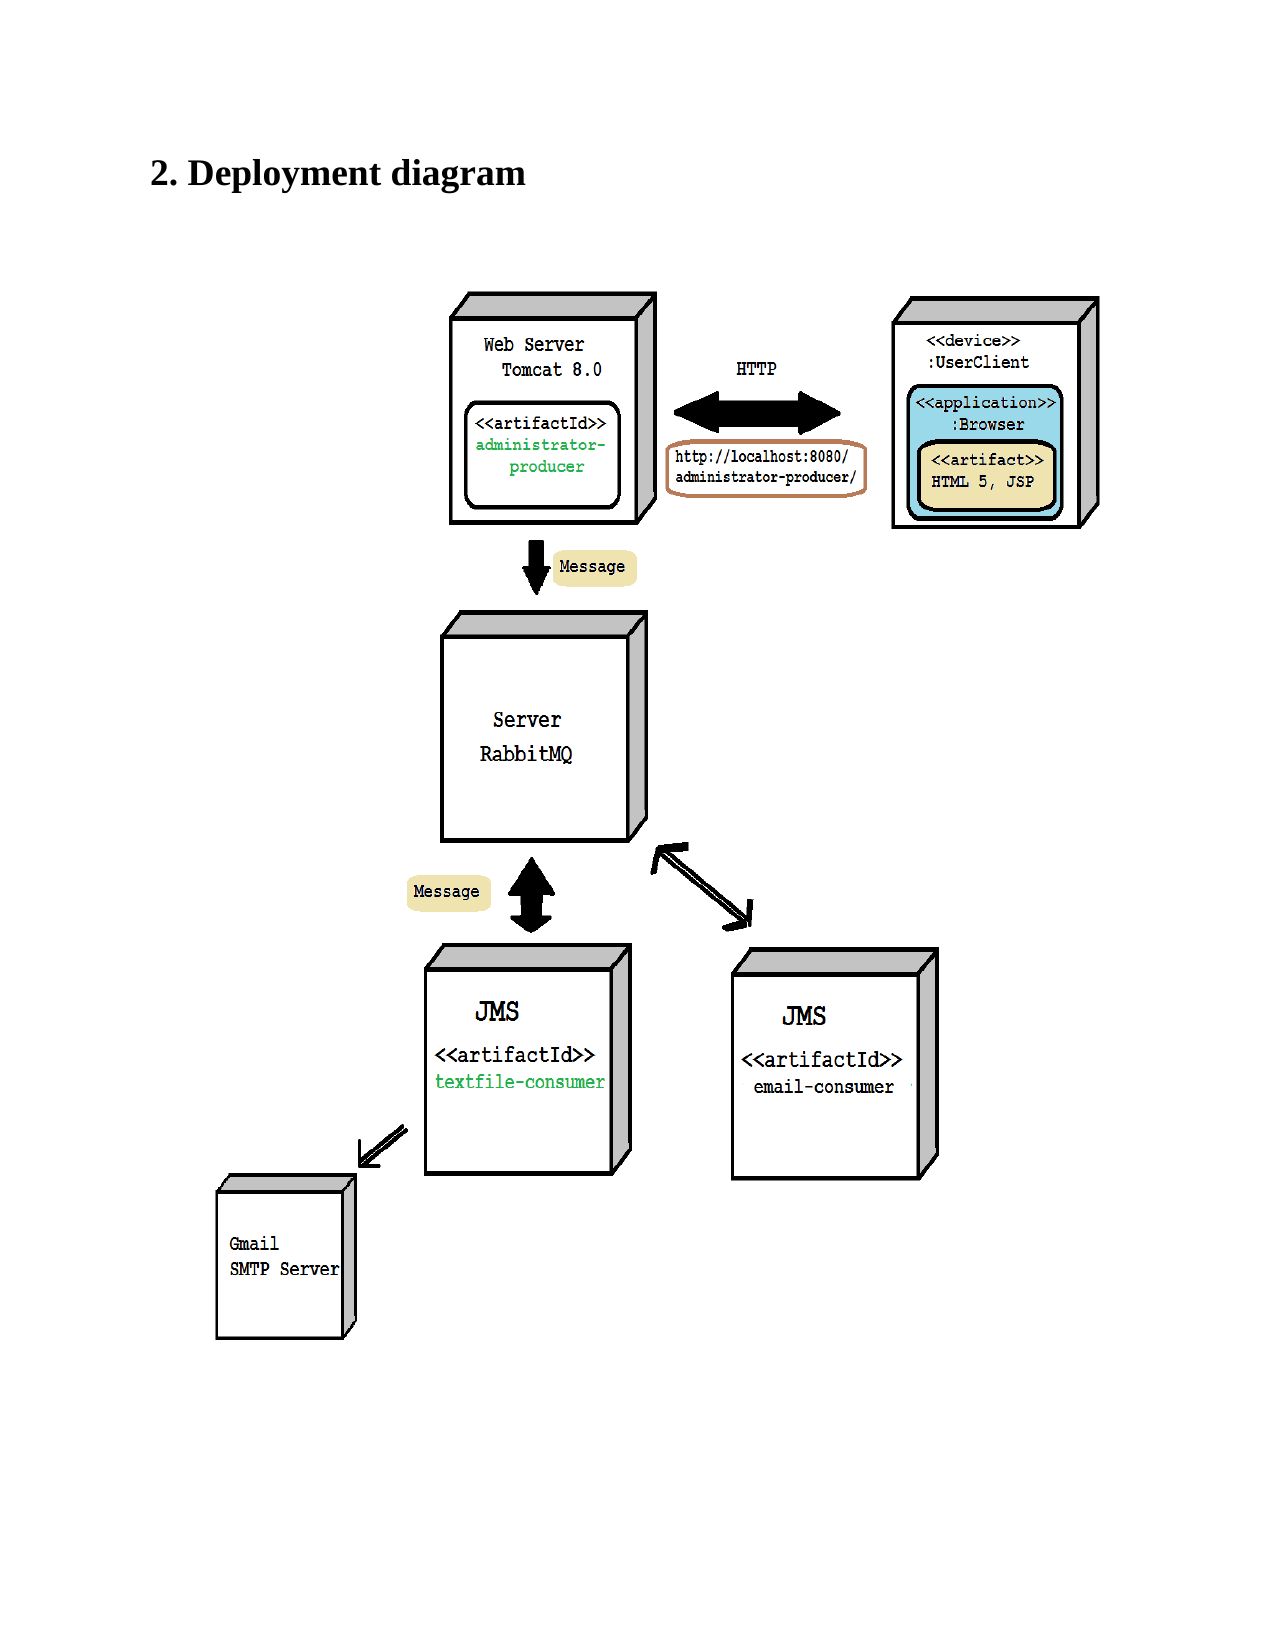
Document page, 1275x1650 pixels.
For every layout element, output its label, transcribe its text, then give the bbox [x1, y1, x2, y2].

picture [150, 276, 1183, 1368]
text 2. Deployment diagram [150, 150, 1125, 193]
